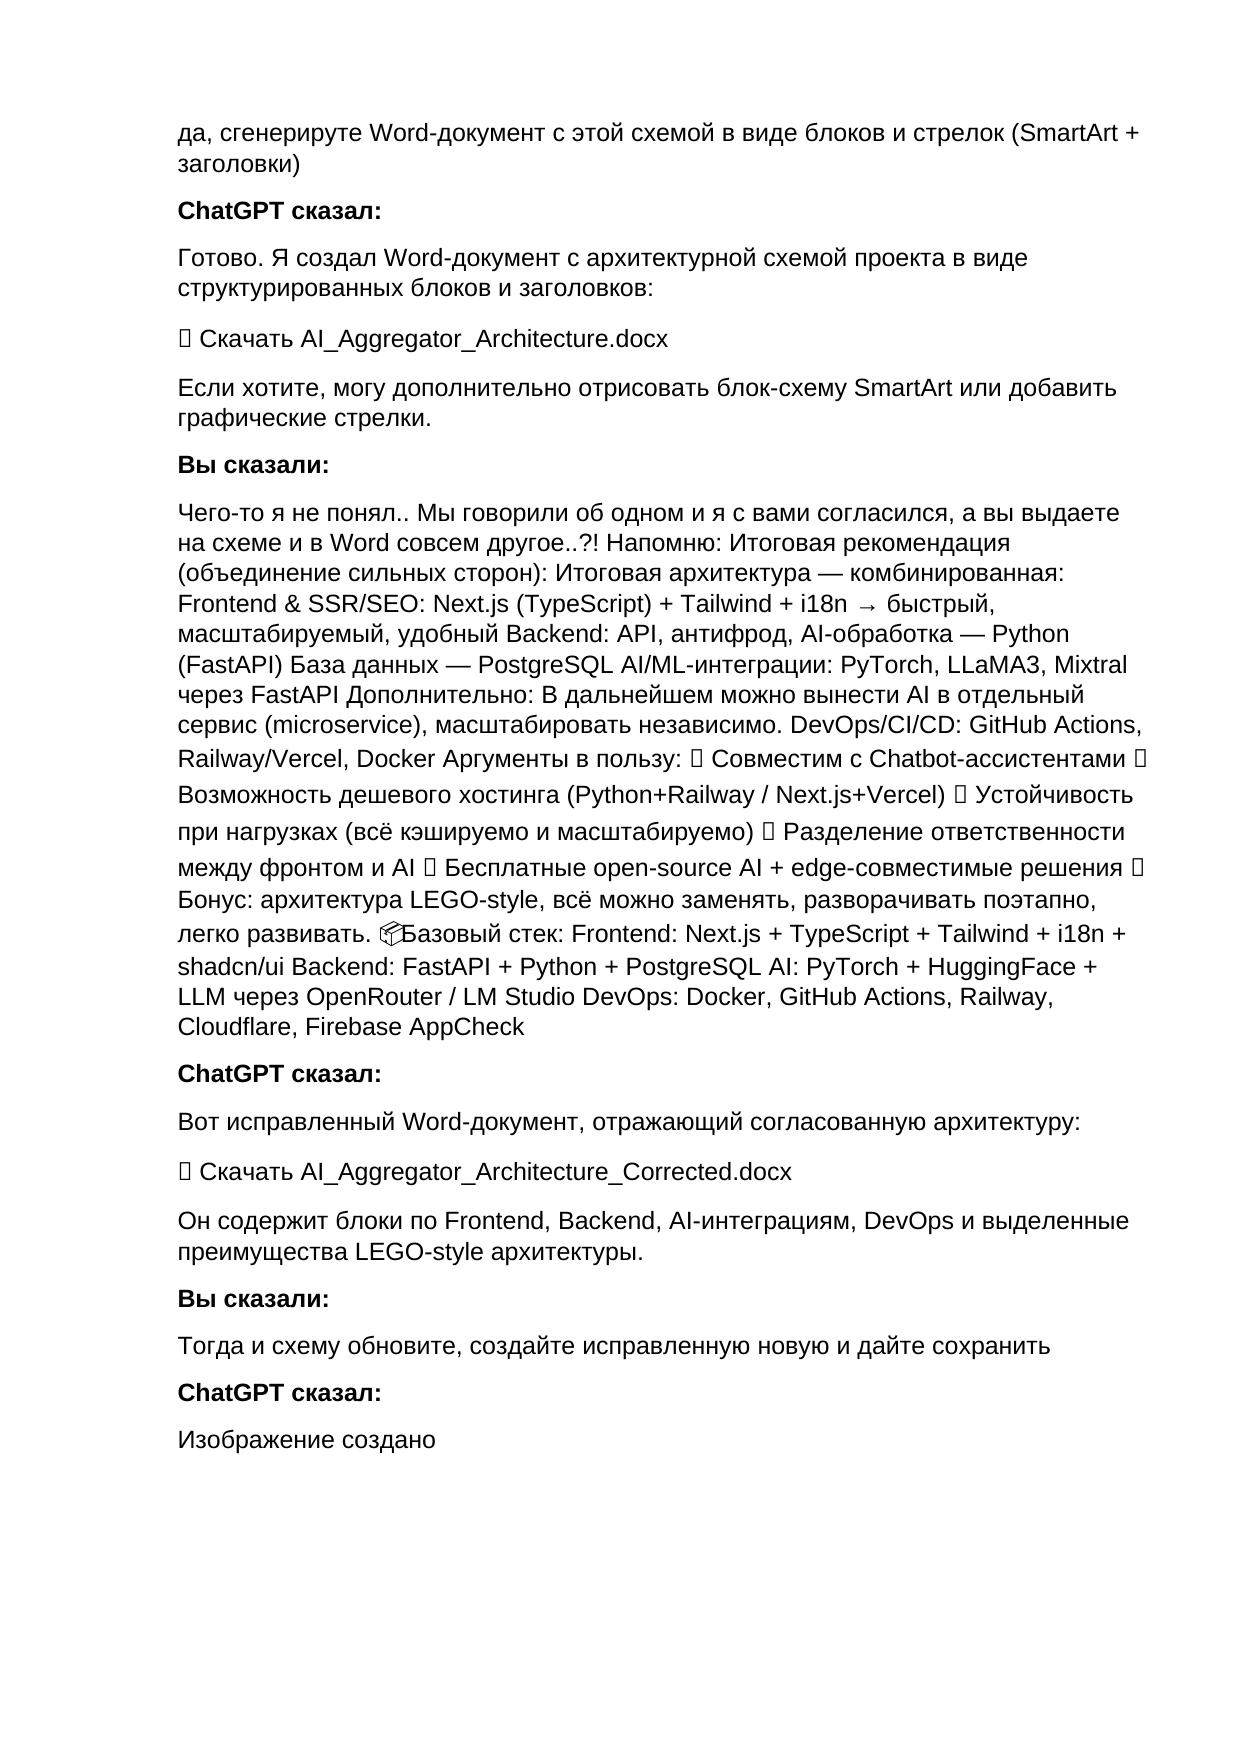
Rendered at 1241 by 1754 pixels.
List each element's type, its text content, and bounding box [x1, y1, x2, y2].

text Вы сказали: [177, 450, 1152, 479]
text ChatGPT сказал: [177, 196, 1152, 224]
text ChatGPT сказал: [177, 1378, 1152, 1407]
text ChatGPT сказал: [177, 1059, 1152, 1088]
text 📄 Скачать AI_Aggregator_Architecture_Corrected.docx [177, 1153, 1152, 1188]
text Тогда и схему обновите, создайте исправленную новую и дайте сохранить [177, 1331, 1152, 1359]
text 📄 Скачать AI_Aggregator_Architecture.docx [177, 320, 1152, 354]
text Вот исправленный Word-документ, отражающий согласованную архитектуру: [177, 1106, 1152, 1135]
text Вы сказали: [177, 1284, 1152, 1312]
text Готово. Я создал Word-документ с архитектурной схемой проекта в виде структурированных блоков и заголовков: [177, 243, 1152, 302]
text Изображение создано [177, 1425, 1152, 1454]
text Чего-то я не понял.. Мы говорили об одном и я с вами согласился, а вы выдаете на схеме и в Word совсем другое..?! Напомню: Итоговая рекомендация (объединение сильных сторон): Итоговая архитектура — комбинированная: Frontend & SSR/SEO: Next.js (TypeScript) + Tailwind + i18n → быстрый, масштабируемый, удобный Backend: API, антифрод, AI-обработка — Python (FastAPI) База данных — PostgreSQL AI/ML-интеграции: PyTorch, LLaMA3, Mixtral через FastAPI Дополнительно: В дальнейшем можно вынести AI в отдельный сервис (microservice), масштабировать независимо. DevOps/CI/CD: GitHub Actions, Railway/Vercel, Docker Аргументы в пользу: ✅ Совместим с Chatbot-ассистентами ✅ Возможность дешевого хостинга (Python+Railway / Next.js+Vercel) ✅ Устойчивость при нагрузках (всё кэшируемо и масштабируемо) ✅ Разделение ответственности между фронтом и AI ✅ Бесплатные open-source AI + edge-совместимые решения 🧱 Бонус: архитектура LEGO-style, всё можно заменять, разворачивать поэтапно, легко развивать. 📦 Базовый стек: Frontend: Next.js + TypeScript + Tailwind + i18n + shadcn/ui Backend: FastAPI + Python + PostgreSQL AI: PyTorch + HuggingFace + LLM через OpenRouter / LM Studio DevOps: Docker, GitHub Actions, Railway, Cloudflare, Firebase AppCheck [177, 497, 1152, 1041]
text Он содержит блоки по Frontend, Backend, AI-интеграциям, DevOps и выделенные преимущества LEGO-style архитектуры. [177, 1206, 1152, 1265]
text Если хотите, могу дополнительно отрисовать блок-схему SmartArt или добавить графические стрелки. [177, 373, 1152, 432]
text да, сгенерируте Word-документ с этой схемой в виде блоков и стрелок (SmartArt + заголовки) [177, 118, 1152, 177]
